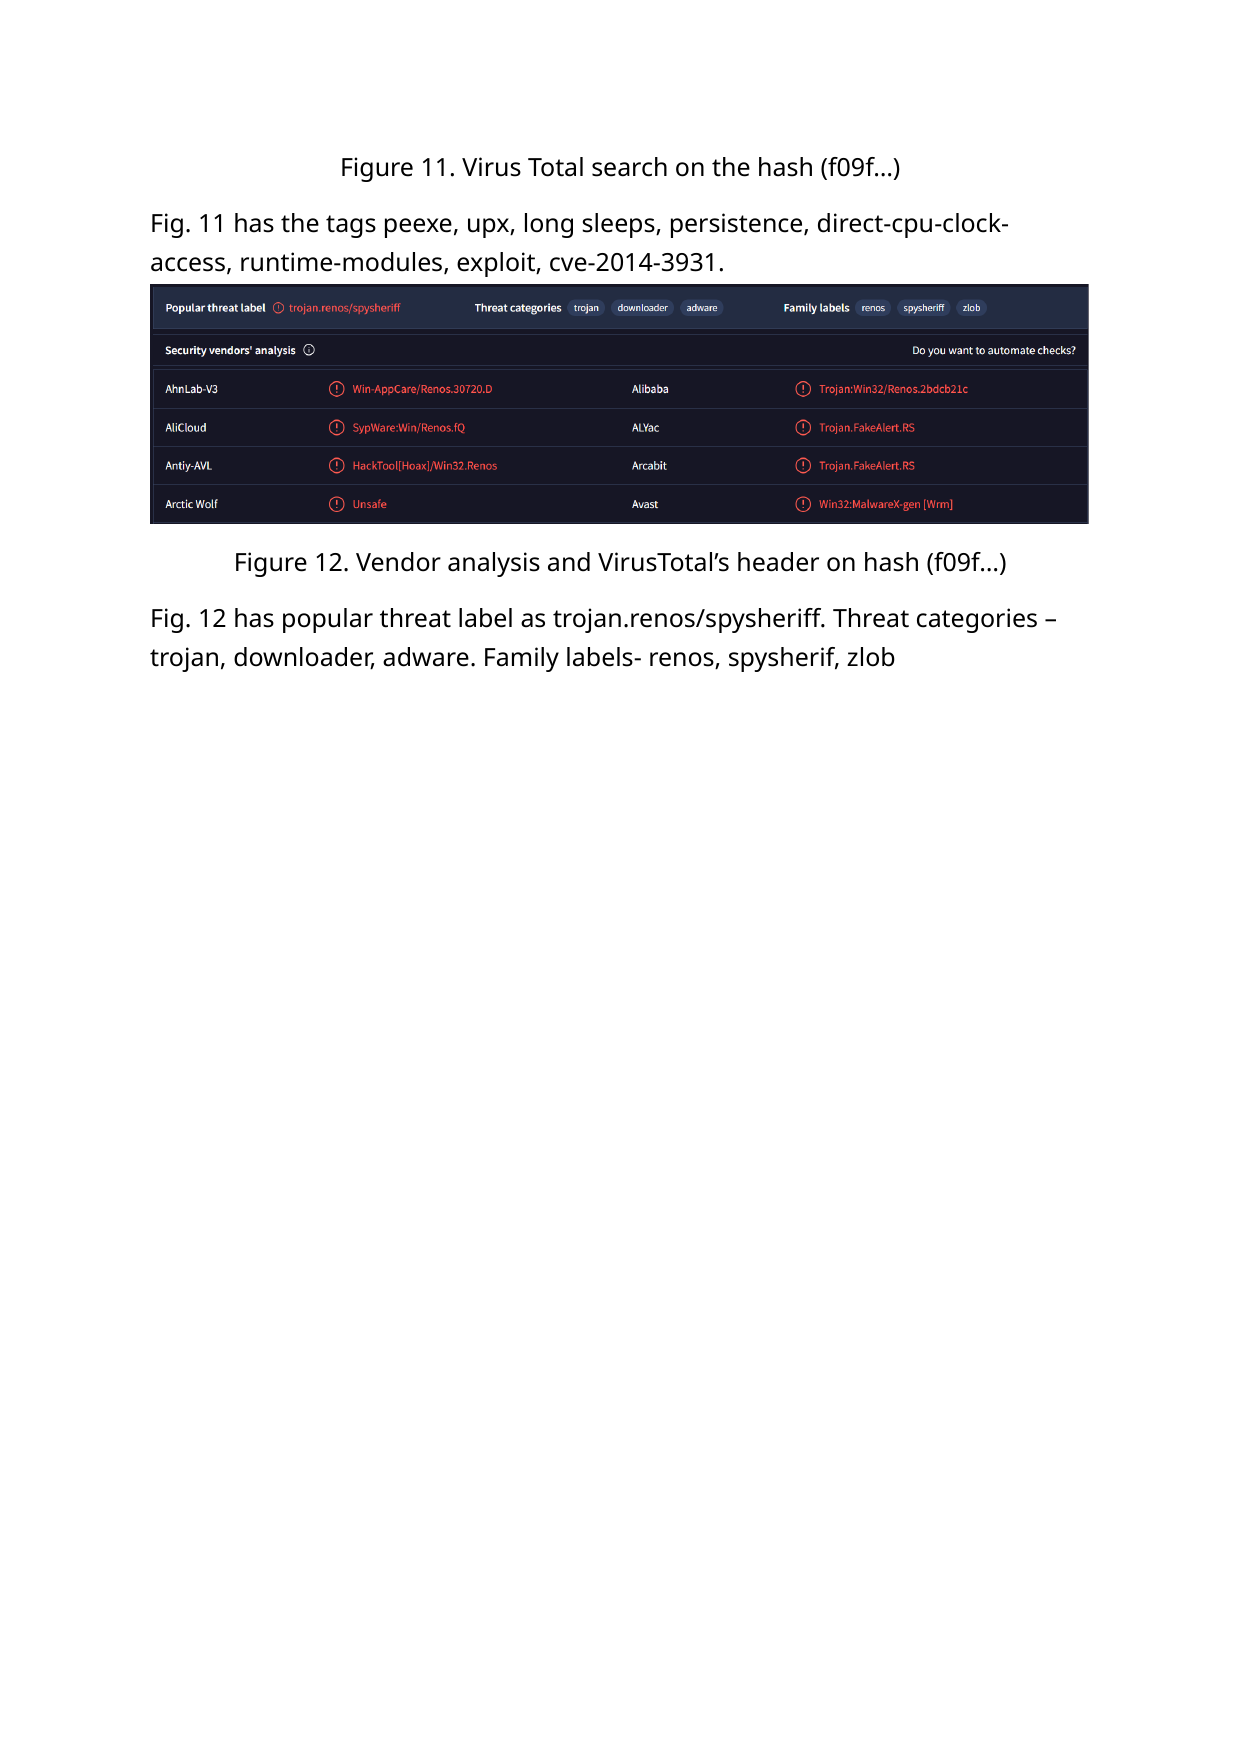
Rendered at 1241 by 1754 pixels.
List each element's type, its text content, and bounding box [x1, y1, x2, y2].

text Figure 12. Vendor analysis and VirusTotal’s header on hash (f09f…) [150, 545, 1090, 579]
picture [150, 284, 1089, 524]
text Fig. 12 has popular threat label as trojan.renos/spysheriff. Threat categories – trojan, downloader, adware. Family labels- renos, spysherif, zlob [150, 601, 1090, 674]
text Figure 11. Virus Total search on the hash (f09f…) [150, 150, 1090, 184]
